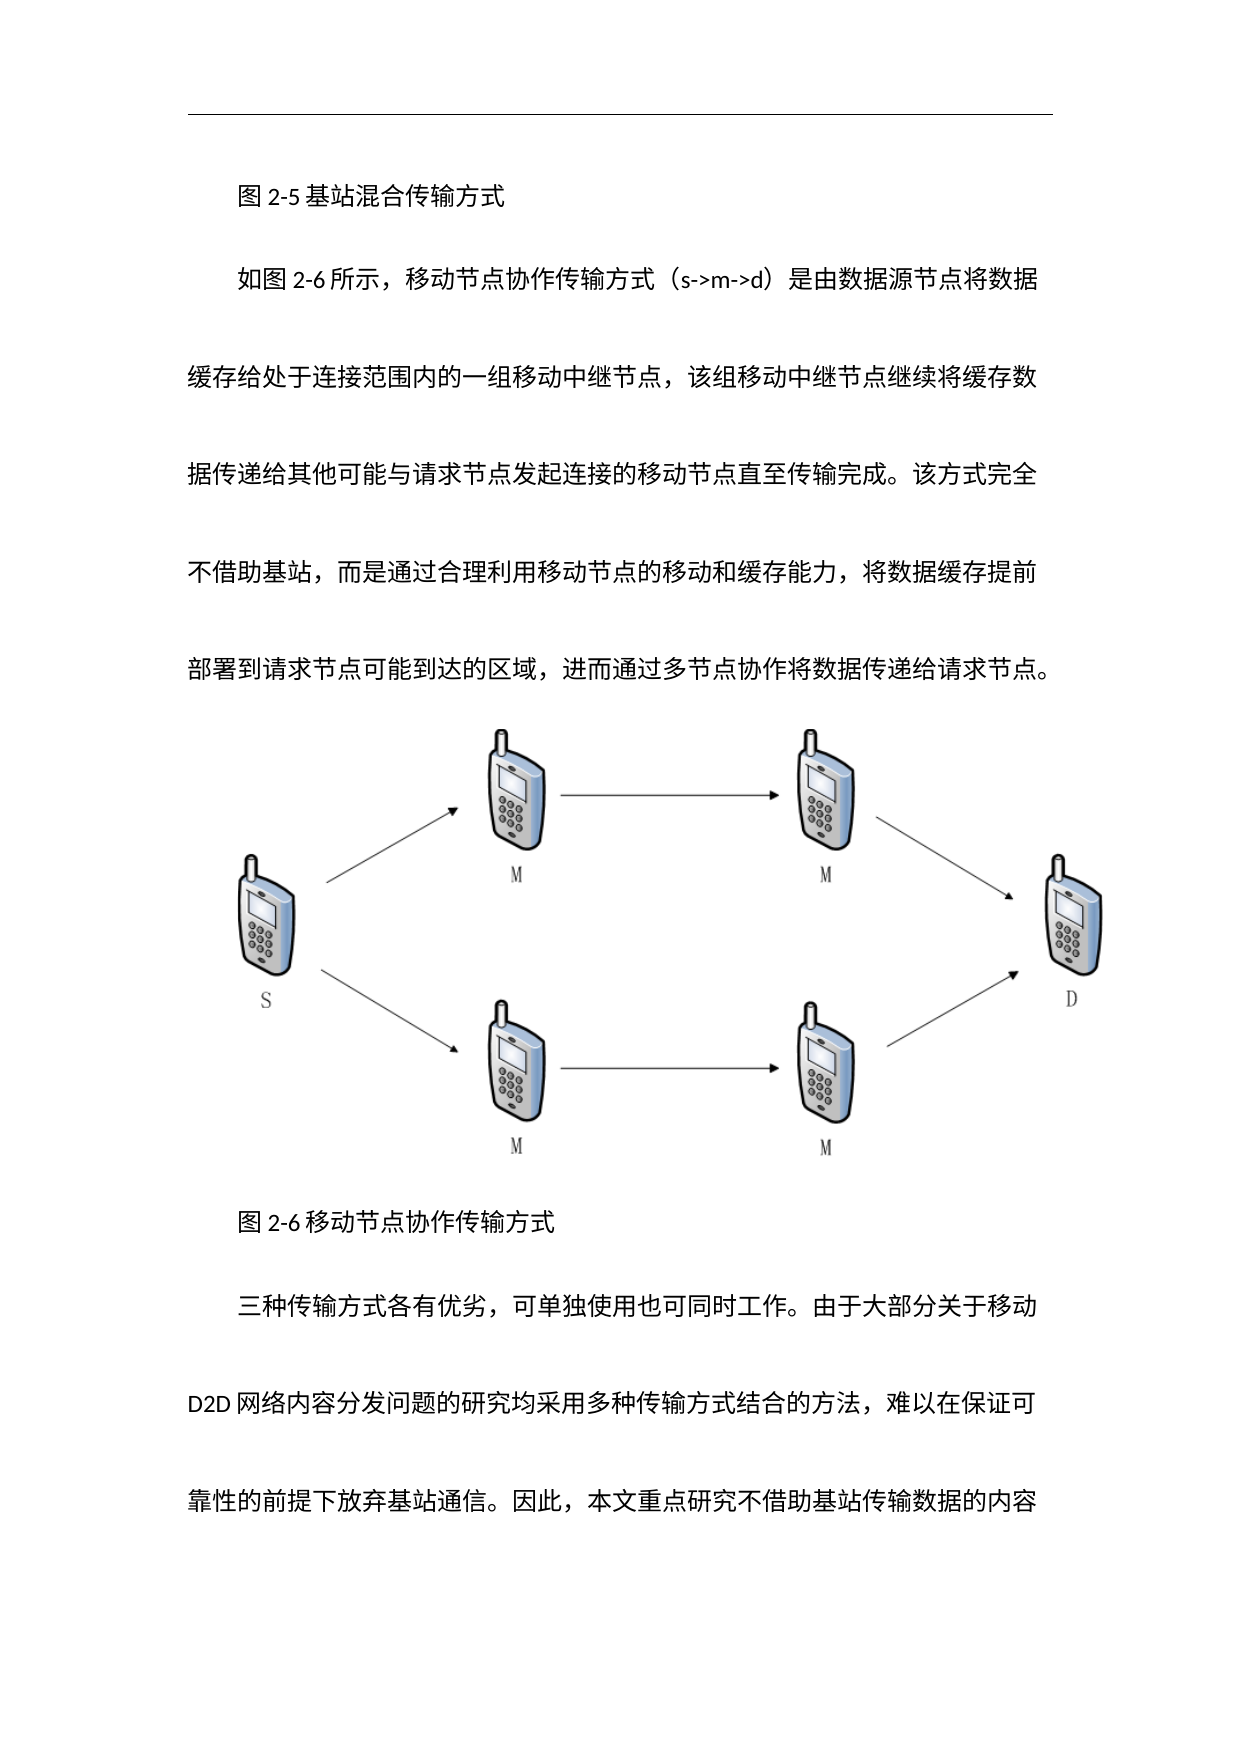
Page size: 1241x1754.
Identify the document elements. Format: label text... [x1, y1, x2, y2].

picture [237, 729, 1103, 1163]
text 如图2-6所示，移动节点协作传输方式（s->m->d）是由数据源节点将数据缓存给处于连接范围内的一组移动中继节点，该组移动中继节点继续将缓存数据传递给其他可能与请求节点发起连接的移动节点直至传输完成。该方式完全不借助基站，而是通过合理利用移动节点的移动和缓存能力，将数据缓存提前部署到请求节点可能到达的区域，进而通过多节点协作将数据传递给请求节点。 [187, 245, 1053, 700]
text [187, 1272, 1053, 1532]
text 图2-5基站混合传输方式 [187, 162, 1053, 227]
text 图2-6移动节点协作传输方式 [187, 1188, 1053, 1253]
